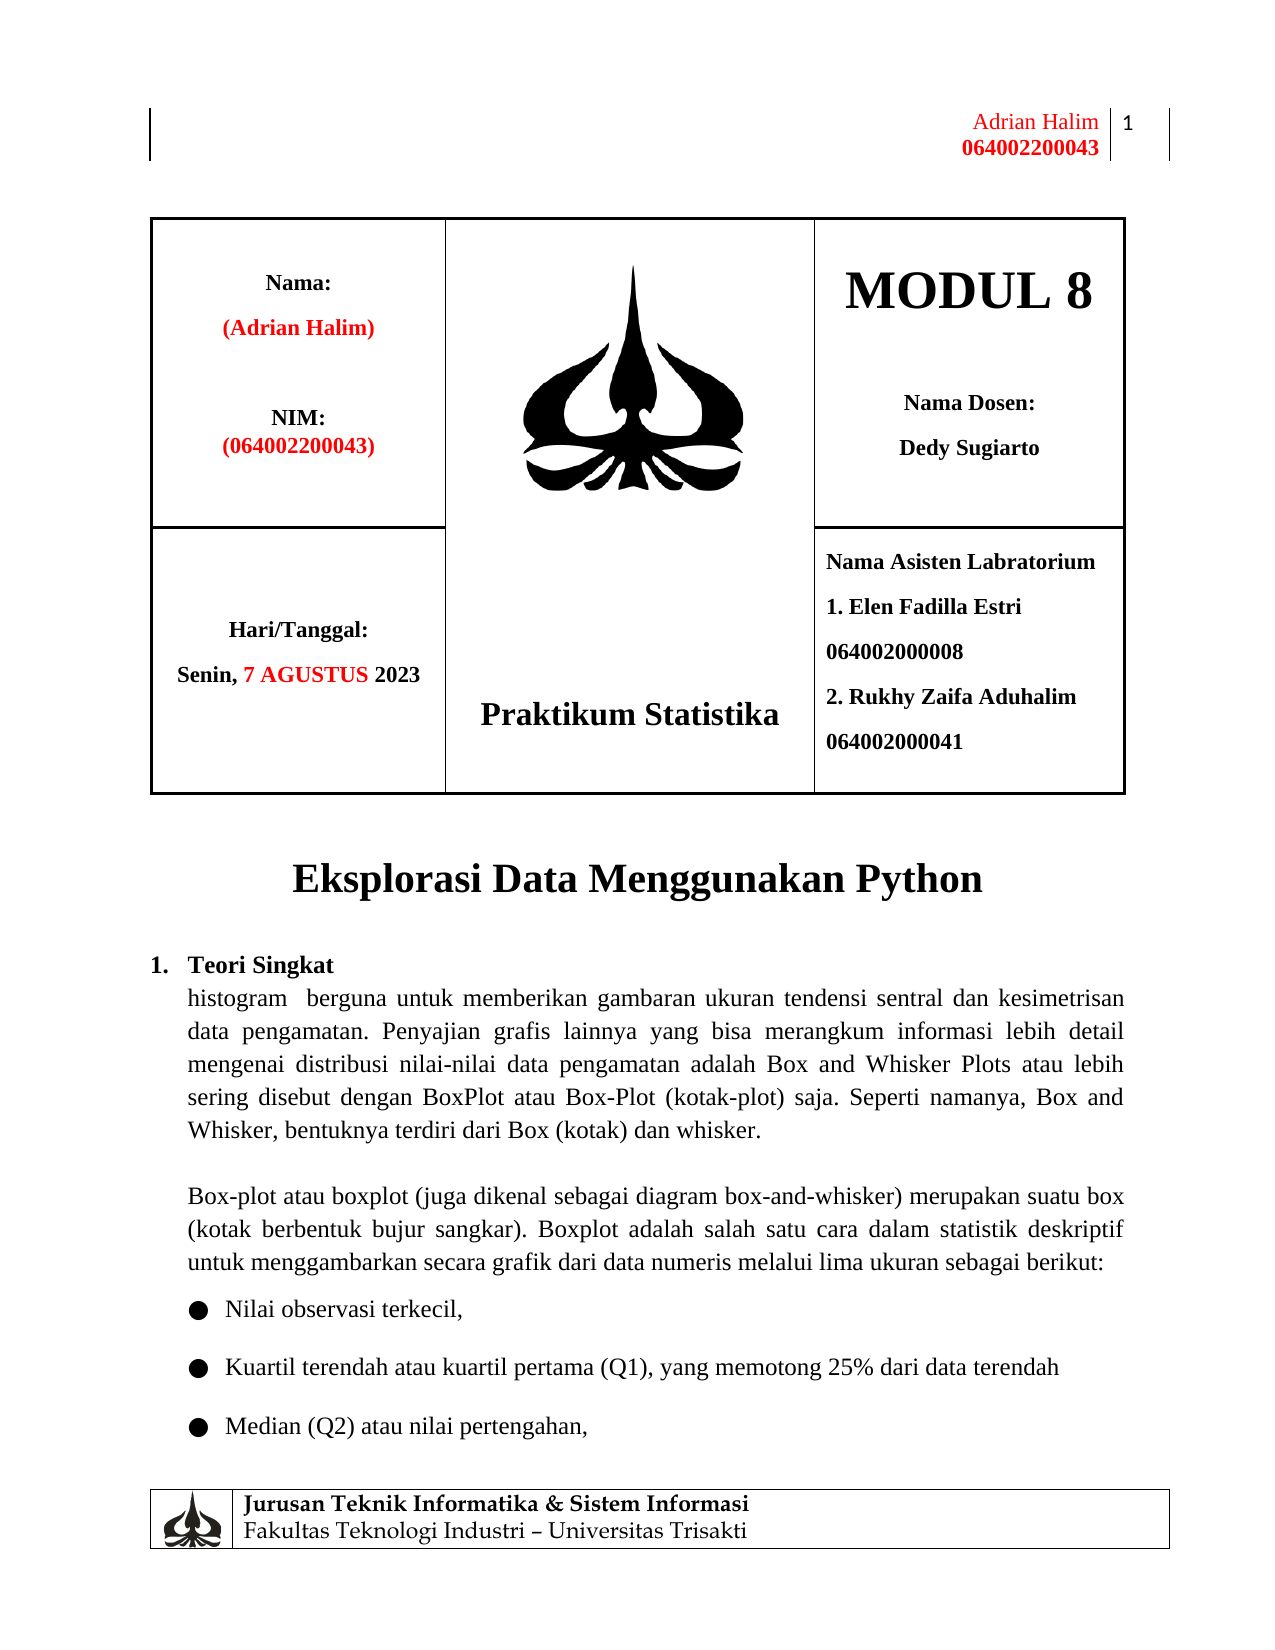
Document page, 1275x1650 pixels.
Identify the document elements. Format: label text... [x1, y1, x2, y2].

picture [523, 265, 744, 491]
list Kuartil terendah atau kuartil pertama (Q1), yang memotong 25% dari data terendah [187, 1339, 1125, 1390]
list Teori Singkat [150, 950, 1125, 978]
table_cell Nama Asisten Labratorium 1. Elen Fadilla Estri 064002000008 2. Rukhy Zaifa Aduhalim 064002000041 [815, 529, 1123, 792]
picture [163, 1489, 222, 1548]
list Median (Q2) atau nilai pertengahan, [187, 1398, 1125, 1449]
table_cell Hari/Tanggal: Senin, 7 AGUSTUS 2023 [153, 529, 445, 792]
table_header [446, 220, 814, 526]
list Nilai observasi terkecil, [187, 1280, 1125, 1331]
text Eksplorasi Data Menggunakan Python [150, 854, 1125, 902]
table_cell Praktikum Statistika [446, 526, 814, 792]
table_header MODUL 8 Nama Dosen: Dedy Sugiarto [815, 220, 1123, 526]
text Box-plot atau boxplot (juga dikenal sebagai diagram box-and-whisker) merupakan suatu box (kotak berbentuk bujur sangkar). Boxplot adalah salah satu cara dalam statistik deskriptif untuk menggambarkan secara grafik dari data numeris melalui lima ukuran sebagai berikut: [187, 1181, 1125, 1276]
table_header Nama: (Adrian Halim) NIM: (064002200043) [153, 220, 445, 526]
text histogram berguna untuk memberikan gambaran ukuran tendensi sentral dan kesimetrisan data pengamatan. Penyajian grafis lainnya yang bisa merangkum informasi lebih detail mengenai distribusi nilai-nilai data pengamatan adalah Box and Whisker Plots atau lebih sering disebut dengan BoxPlot atau Box-Plot (kotak-plot) saja. Seperti namanya, Box and Whisker, bentuknya terdiri dari Box (kotak) dan whisker. [187, 983, 1125, 1144]
